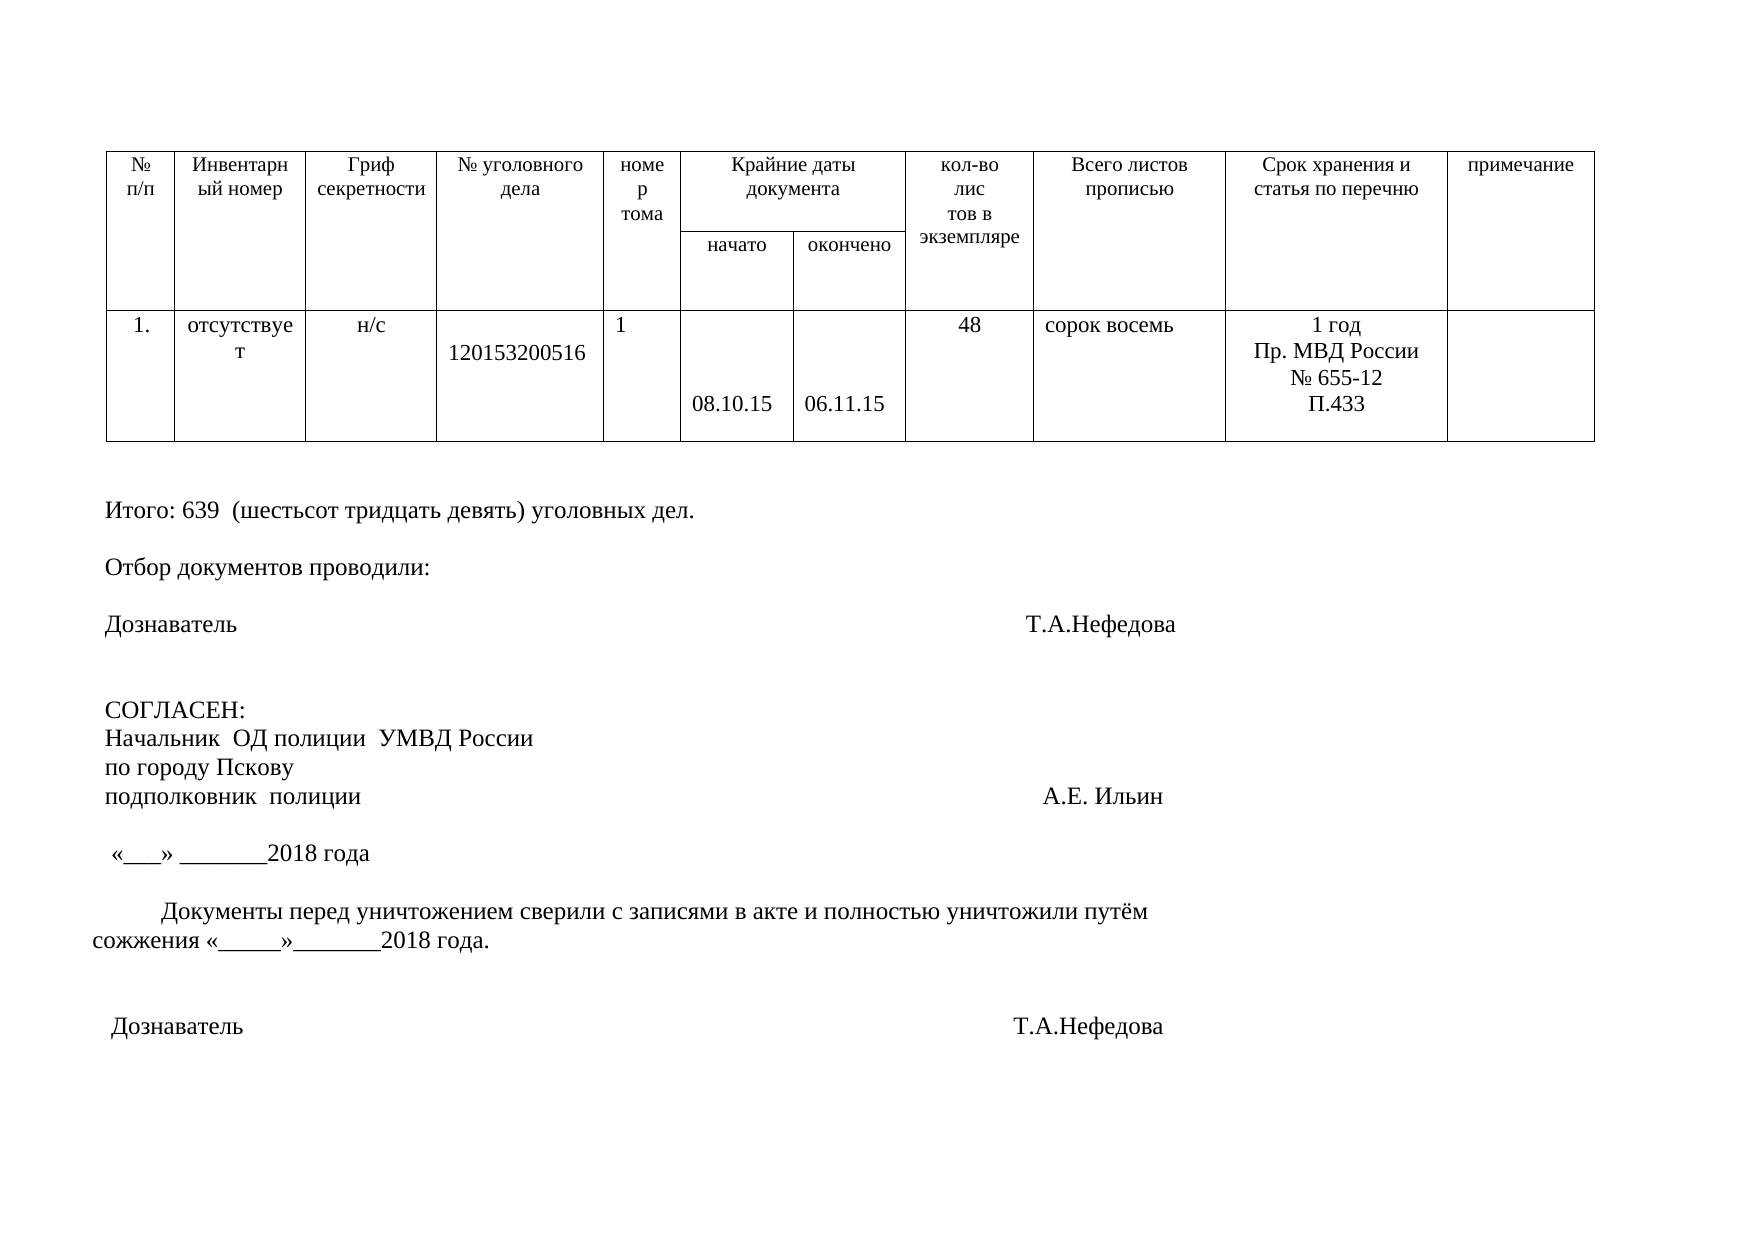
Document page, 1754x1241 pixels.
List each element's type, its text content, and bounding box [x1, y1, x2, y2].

table_cell окончено [794, 232, 905, 310]
table_header № п/п [107, 152, 174, 310]
table_header кол-во лис тов в экземпляре [906, 152, 1033, 310]
table_cell 48 [906, 311, 1033, 441]
text подполковник полиции А.Е. Ильин [29, 781, 1636, 810]
table_cell отсутствует [175, 311, 305, 441]
text Отбор документов проводили: [29, 552, 1636, 581]
table_cell 120153200516 [437, 311, 603, 441]
text Дознаватель Т.А.Нефедова [29, 1011, 1636, 1040]
table_cell начато [681, 232, 793, 310]
text «___» _______2018 года [29, 838, 1636, 867]
text по городу Пскову [29, 752, 1636, 781]
table_cell 1 год Пр. МВД России № 655-12 П.433 [1226, 311, 1447, 441]
table_header Срок хранения и статья по перечню [1226, 152, 1447, 310]
table_header Инвентарный номер [175, 152, 305, 310]
table_header Гриф секретности [306, 152, 436, 310]
table_header номер тома [604, 152, 680, 310]
text Итого: 639 (шестьсот тридцать девять) уголовных дел. [29, 495, 1636, 524]
table_header № уголовного дела [437, 152, 603, 310]
table_cell сорок восемь [1034, 311, 1225, 441]
text Дознаватель Т.А.Нефедова [29, 609, 1636, 638]
text Начальник ОД полиции УМВД России [29, 723, 1636, 752]
table_header Всего листов прописью [1034, 152, 1225, 310]
text СОГЛАСЕН: [29, 695, 1636, 723]
table_cell [1448, 311, 1594, 441]
table_cell 1 [604, 311, 680, 441]
table_header примечание [1448, 152, 1594, 310]
table_cell н/с [306, 311, 436, 441]
text Документы перед уничтожением сверили с записями в акте и полностью уничтожили путём [29, 896, 1636, 925]
text сожжения «_____»_______2018 года. [29, 925, 1636, 953]
table_cell 08.10.15 [681, 311, 793, 441]
table_cell 06.11.15 [794, 311, 905, 441]
table_cell [107, 311, 174, 441]
table_header Крайние даты документа [681, 152, 905, 231]
